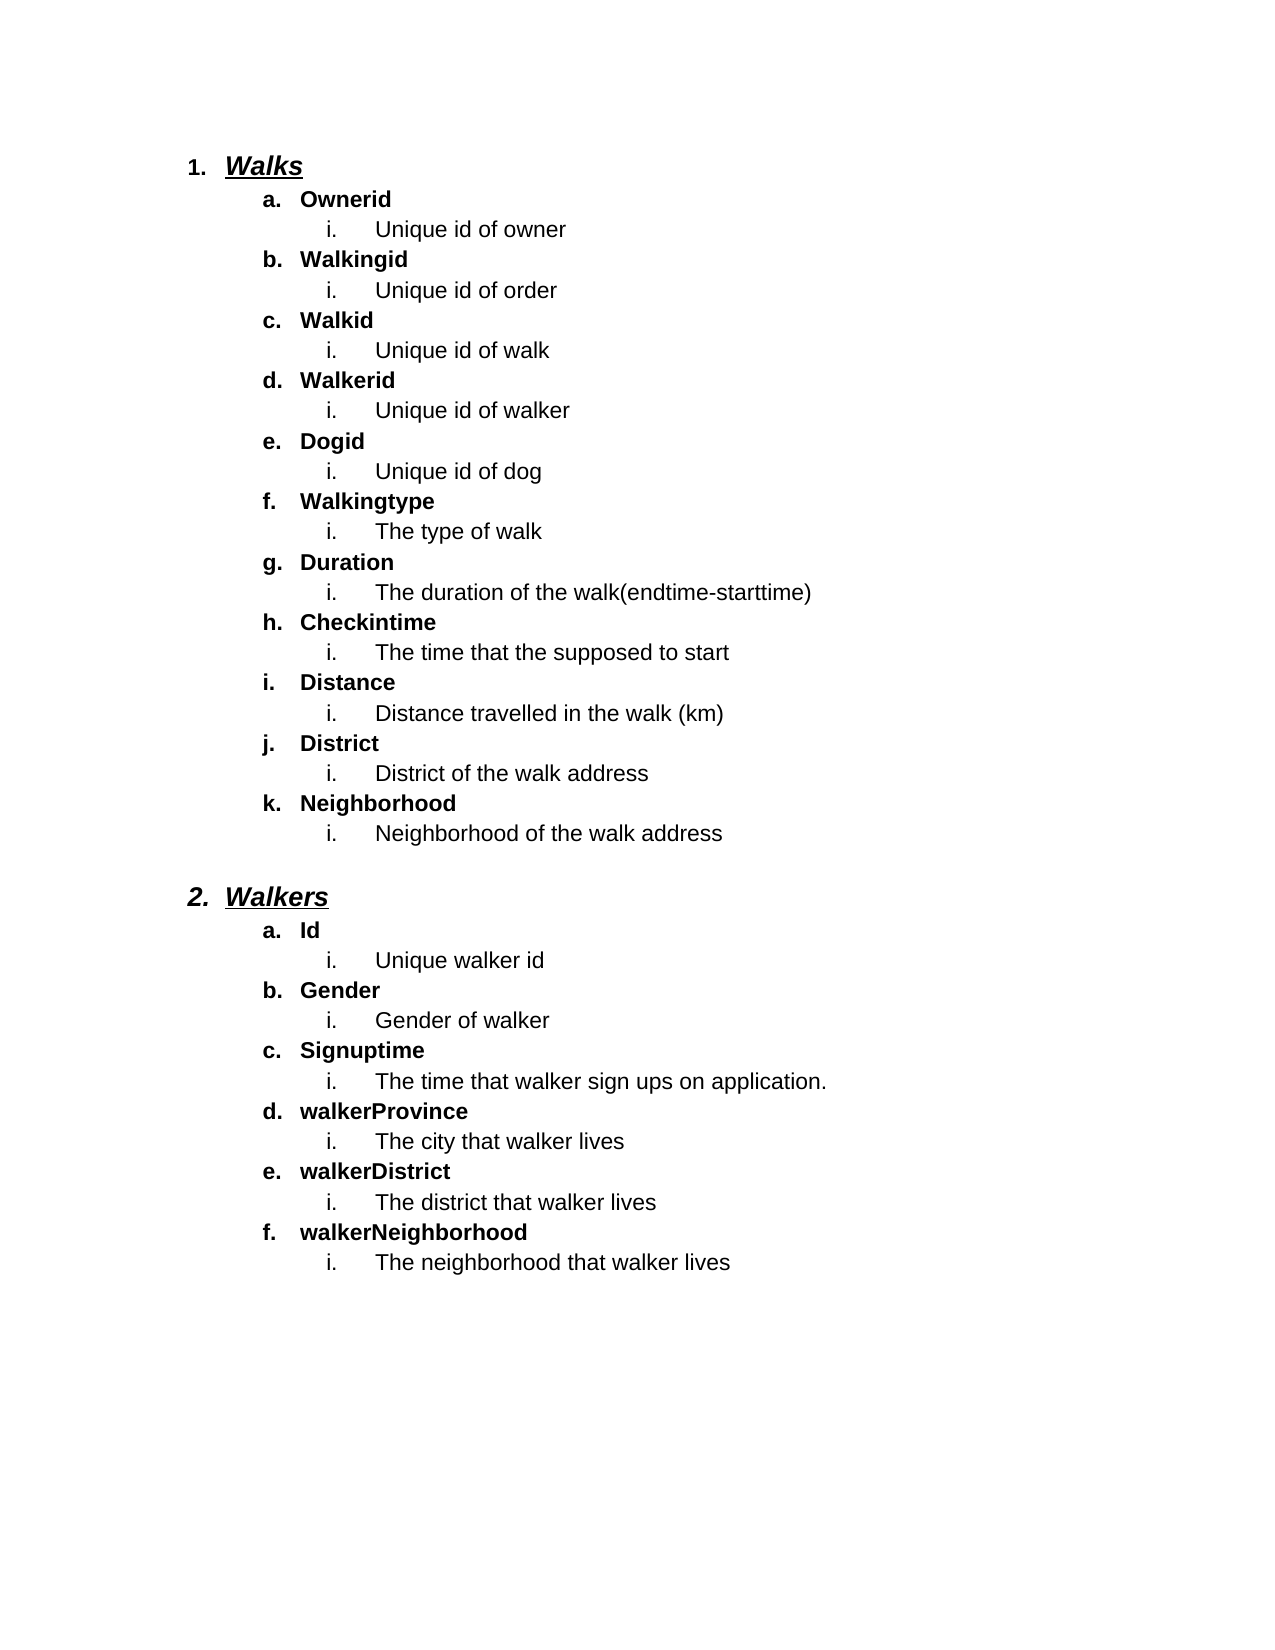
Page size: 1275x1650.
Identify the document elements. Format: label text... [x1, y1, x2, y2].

list walkerNeighborhood [262, 1219, 1125, 1245]
list Unique id of walker [337, 397, 1125, 424]
list walkerProvince [262, 1098, 1125, 1124]
list Duration [262, 548, 1125, 575]
list District of the walk address [337, 760, 1125, 786]
list Gender [262, 977, 1125, 1003]
list Unique id of walk [337, 337, 1125, 363]
list Unique walker id [337, 947, 1125, 973]
list Walkerid [262, 367, 1125, 393]
list Unique id of dog [337, 458, 1125, 484]
list Walkingid [262, 246, 1125, 273]
list Neighborhood of the walk address [337, 820, 1125, 847]
list Neighborhood [262, 790, 1125, 816]
list The time that the supposed to start [337, 639, 1125, 665]
list Walkers [187, 881, 1125, 912]
list The time that walker sign ups on application. [337, 1068, 1125, 1094]
list Walks [187, 150, 1125, 181]
list Gender of walker [337, 1007, 1125, 1034]
list Unique id of owner [337, 216, 1125, 242]
list Unique id of order [337, 277, 1125, 303]
list Ownerid [262, 186, 1125, 212]
list The duration of the walk(endtime-starttime) [337, 579, 1125, 605]
list walkerDistrict [262, 1158, 1125, 1185]
list Distance travelled in the walk (km) [337, 699, 1125, 726]
list Walkid [262, 307, 1125, 333]
list Checkintime [262, 609, 1125, 635]
list Distance [262, 669, 1125, 696]
list Id [262, 917, 1125, 943]
list District [262, 730, 1125, 756]
list The type of walk [337, 518, 1125, 544]
list The district that walker lives [337, 1188, 1125, 1215]
list The neighborhood that walker lives [337, 1249, 1125, 1275]
list Walkingtype [262, 488, 1125, 514]
list Signuptime [262, 1037, 1125, 1064]
list Dogid [262, 428, 1125, 454]
list The city that walker lives [337, 1128, 1125, 1154]
